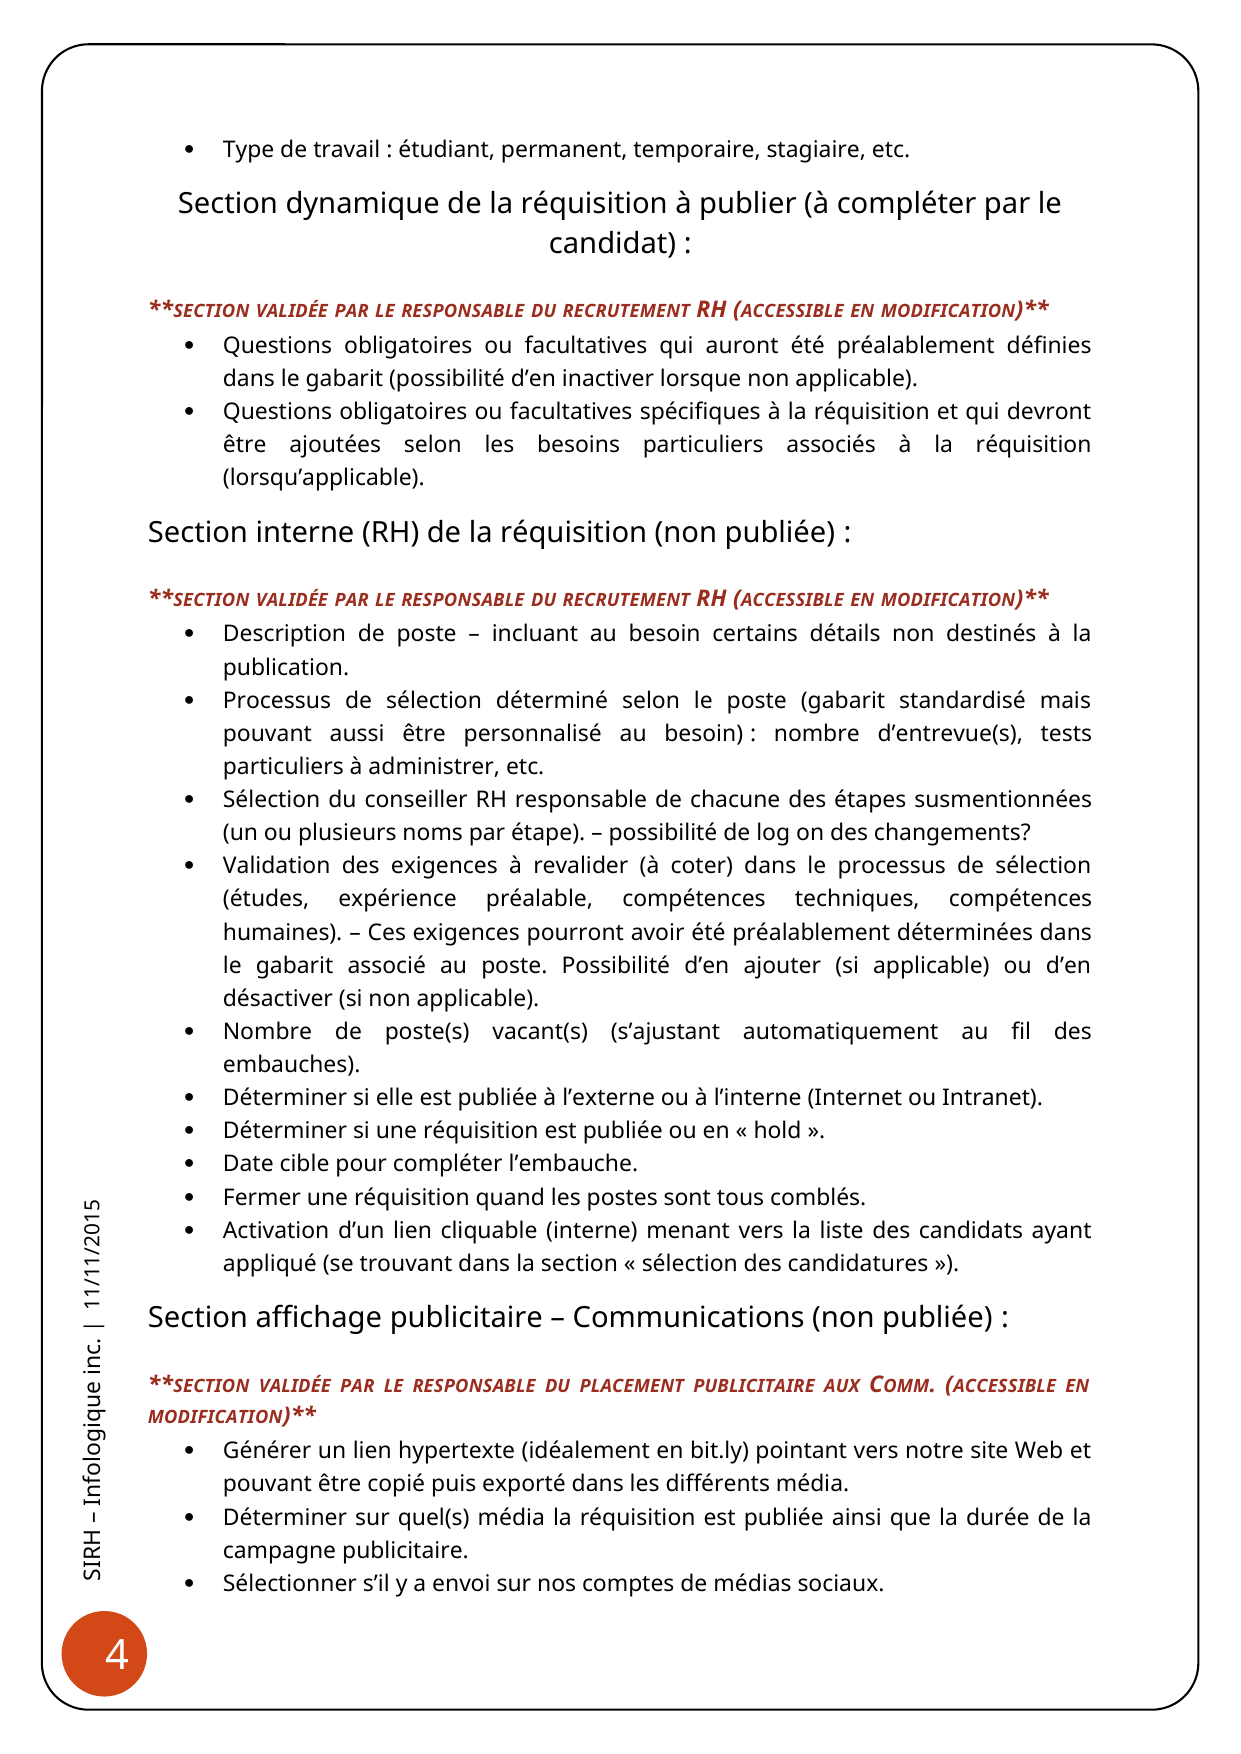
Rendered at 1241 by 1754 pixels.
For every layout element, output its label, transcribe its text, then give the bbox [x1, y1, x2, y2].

list Processus de sélection déterminé selon le poste (gabarit standardisé mais pouvant aussi être personnalisé au besoin) : nombre d’entrevue(s), tests particuliers à administrer, etc. [185, 684, 1092, 781]
list Sélection du conseiller RH responsable de chacune des étapes susmentionnées (un ou plusieurs noms par étape). – possibilité de log on des changements? [185, 783, 1092, 847]
subtitle Section interne (RH) de la réquisition (non publiée) : [148, 511, 1092, 551]
subtitle **section validée par le responsable du placement publicitaire aux Comm. (accessible en modification)** [148, 1367, 1092, 1430]
list Activation d’un lien cliquable (interne) menant vers la liste des candidats ayant appliqué (se trouvant dans la section « sélection des candidatures »). [185, 1214, 1092, 1278]
subtitle Section affichage publicitaire – Communications (non publiée) : [148, 1297, 1092, 1336]
list Description de poste – incluant au besoin certains détails non destinés à la publication. [185, 617, 1092, 682]
list Sélectionner s’il y a envoi sur nos comptes de médias sociaux. [185, 1567, 1092, 1598]
list Déterminer si elle est publiée à l’externe ou à l’interne (Internet ou Intranet). [185, 1081, 1092, 1112]
list Fermer une réquisition quand les postes sont tous comblés. [185, 1181, 1092, 1212]
list Questions obligatoires ou facultatives spécifiques à la réquisition et qui devront être ajoutées selon les besoins particuliers associés à la réquisition (lorsqu’applicable). [185, 395, 1092, 492]
list Type de travail : étudiant, permanent, temporaire, stagiaire, etc. [185, 133, 1092, 164]
list Questions obligatoires ou facultatives qui auront été préalablement définies dans le gabarit (possibilité d’en inactiver lorsque non applicable). [185, 329, 1092, 393]
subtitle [148, 293, 1092, 324]
list Déterminer sur quel(s) média la réquisition est publiée ainsi que la durée de la campagne publicitaire. [185, 1500, 1092, 1565]
subtitle Section dynamique de la réquisition à publier (à compléter par le candidat) : [148, 183, 1092, 262]
list Nombre de poste(s) vacant(s) (s’ajustant automatiquement au fil des embauches). [185, 1015, 1092, 1079]
list Validation des exigences à revalider (à coter) dans le processus de sélection (études, expérience préalable, compétences techniques, compétences humaines). – Ces exigences pourront avoir été préalablement déterminées dans le gabarit associé au poste. Possibilité d’en ajouter (si applicable) ou d’en désactiver (si non applicable). [185, 849, 1092, 1013]
list Générer un lien hypertexte (idéalement en bit.ly) pointant vers notre site Web et pouvant être copié puis exporté dans les différents média. [185, 1434, 1092, 1498]
list Date cible pour compléter l’embauche. [185, 1147, 1092, 1179]
list Déterminer si une réquisition est publiée ou en « hold ». [185, 1114, 1092, 1146]
subtitle **section validée par le responsable du recrutement RH (accessible en modification)** [148, 582, 1092, 613]
